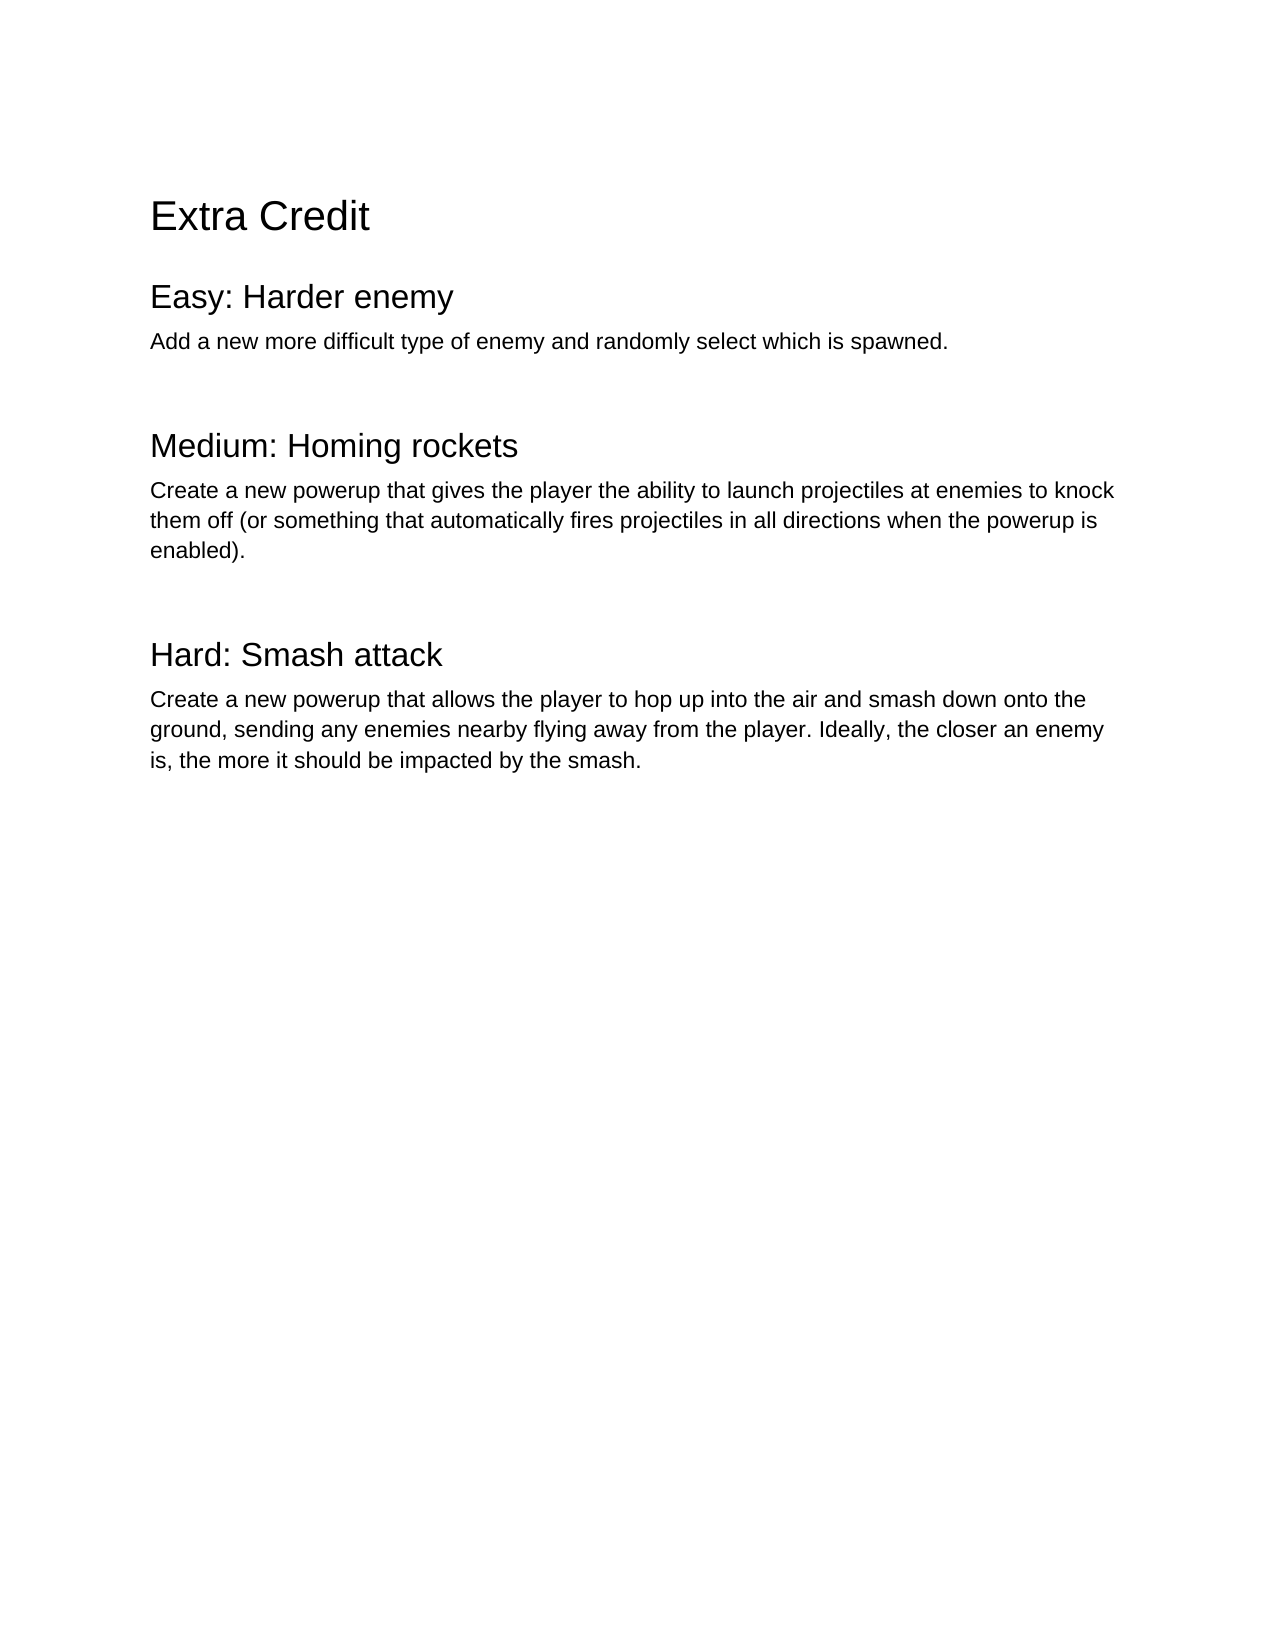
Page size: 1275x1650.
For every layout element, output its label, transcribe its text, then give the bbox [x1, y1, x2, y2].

text ground, sending any enemies nearby flying away from the player. Ideally, the closer an enemy is, the more it should be impacted by the smash. [150, 716, 1125, 773]
text Create a new powerup that allows the player to hop up into the air and smash down onto the [150, 686, 1125, 712]
subtitle Hard: Smash attack [150, 635, 1125, 674]
text Add a new more difficult type of enemy and randomly select which is spawned. [150, 328, 1125, 354]
subtitle Medium: Homing rockets [150, 426, 1125, 464]
text Create a new powerup that gives the player the ability to launch projectiles at enemies to knock [150, 477, 1125, 503]
subtitle Extra Credit [150, 192, 1125, 239]
text them off (or something that automatically fires projectiles in all directions when the powerup is [150, 507, 1125, 533]
subtitle Easy: Harder enemy [150, 277, 1125, 316]
text enabled). [150, 537, 1125, 564]
